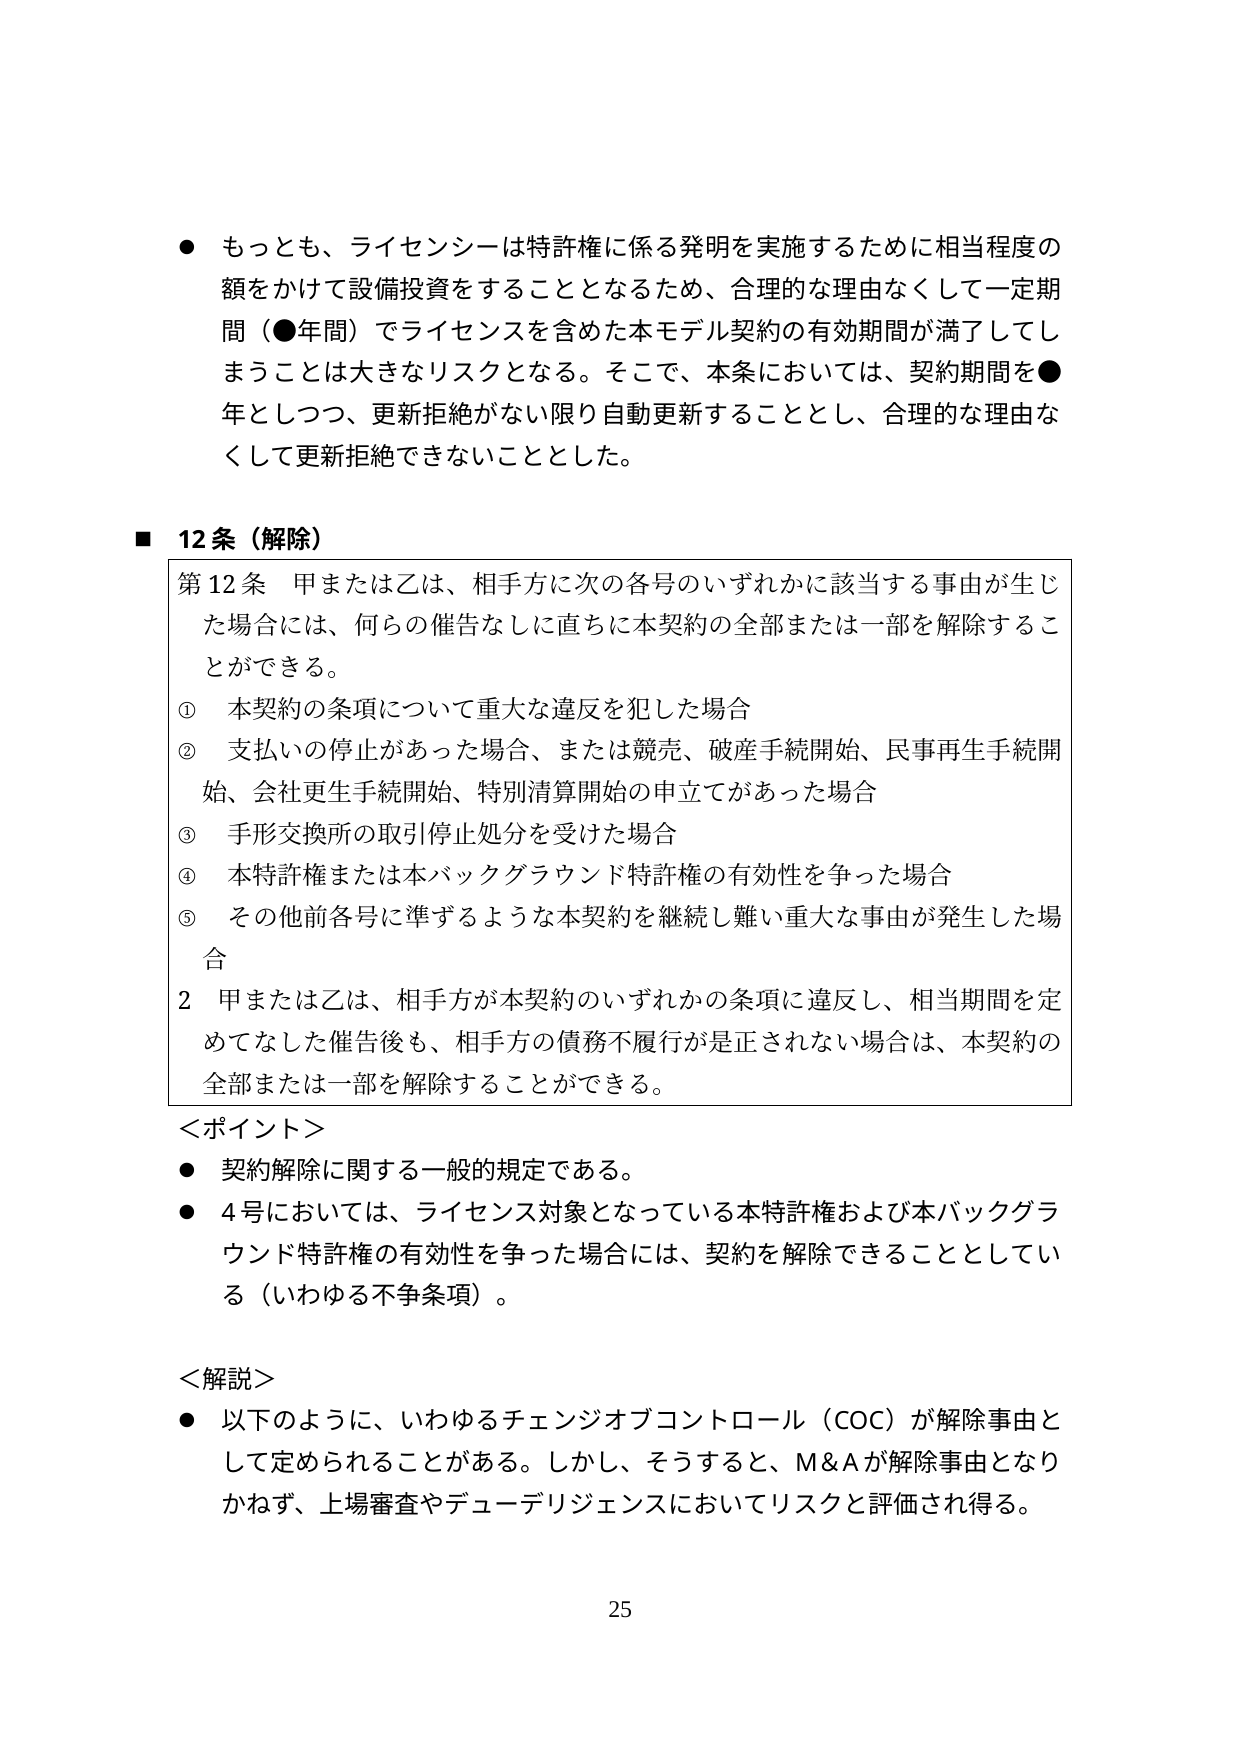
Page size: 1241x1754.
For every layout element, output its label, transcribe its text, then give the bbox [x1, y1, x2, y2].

text ＜ポイント＞ [177, 1106, 1063, 1148]
list 支払いの停止があった場合、または競売、破産手続開始、民事再生手続開始、会社更生手続開始、特別清算開始の申立てがあった場合 [177, 728, 1063, 812]
list もっとも、ライセンシーは特許権に係る発明を実施するために相当程度の額をかけて設備投資をすることとなるため、合理的な理由なくして一定期間（●年間）でライセンスを含めた本モデル契約の有効期間が満了してしまうことは大きなリスクとなる。そこで、本条においては、契約期間を●年としつつ、更新拒絶がない限り自動更新することとし、合理的な理由なくして更新拒絶できないこととした。 [177, 225, 1063, 475]
list 以下のように、いわゆるチェンジオブコントロール（COC）が解除事由として定められることがある。しかし、そうすると、M＆Aが解除事由となりかねず、上場審査やデューデリジェンスにおいてリスクと評価され得る。 [177, 1398, 1063, 1523]
list 4号においては、ライセンス対象となっている本特許権および本バックグラウンド特許権の有効性を争った場合には、契約を解除できることとしている（いわゆる不争条項）。 [177, 1190, 1063, 1315]
list 本契約の条項について重大な違反を犯した場合 [177, 687, 1063, 728]
text 第12条 甲または乙は、相手方に次の各号のいずれかに該当する事由が生じた場合には、何らの催告なしに直ちに本契約の全部または一部を解除することができる。 [169, 560, 1071, 687]
list 契約解除に関する一般的規定である。 [177, 1148, 1063, 1190]
list その他前各号に準ずるような本契約を継続し難い重大な事由が発生した場合 [177, 895, 1063, 975]
text ＜解説＞ [177, 1356, 1063, 1398]
text 2 甲または乙は、相手方が本契約のいずれかの条項に違反し、相当期間を定めてなした催告後も、相手方の債務不履行が是正されない場合は、本契約の全部または一部を解除することができる。 [169, 975, 1071, 1105]
subtitle 12条（解除） [133, 517, 1063, 558]
list 本特許権または本バックグラウンド特許権の有効性を争った場合 [177, 853, 1063, 895]
list 手形交換所の取引停止処分を受けた場合 [177, 812, 1063, 853]
